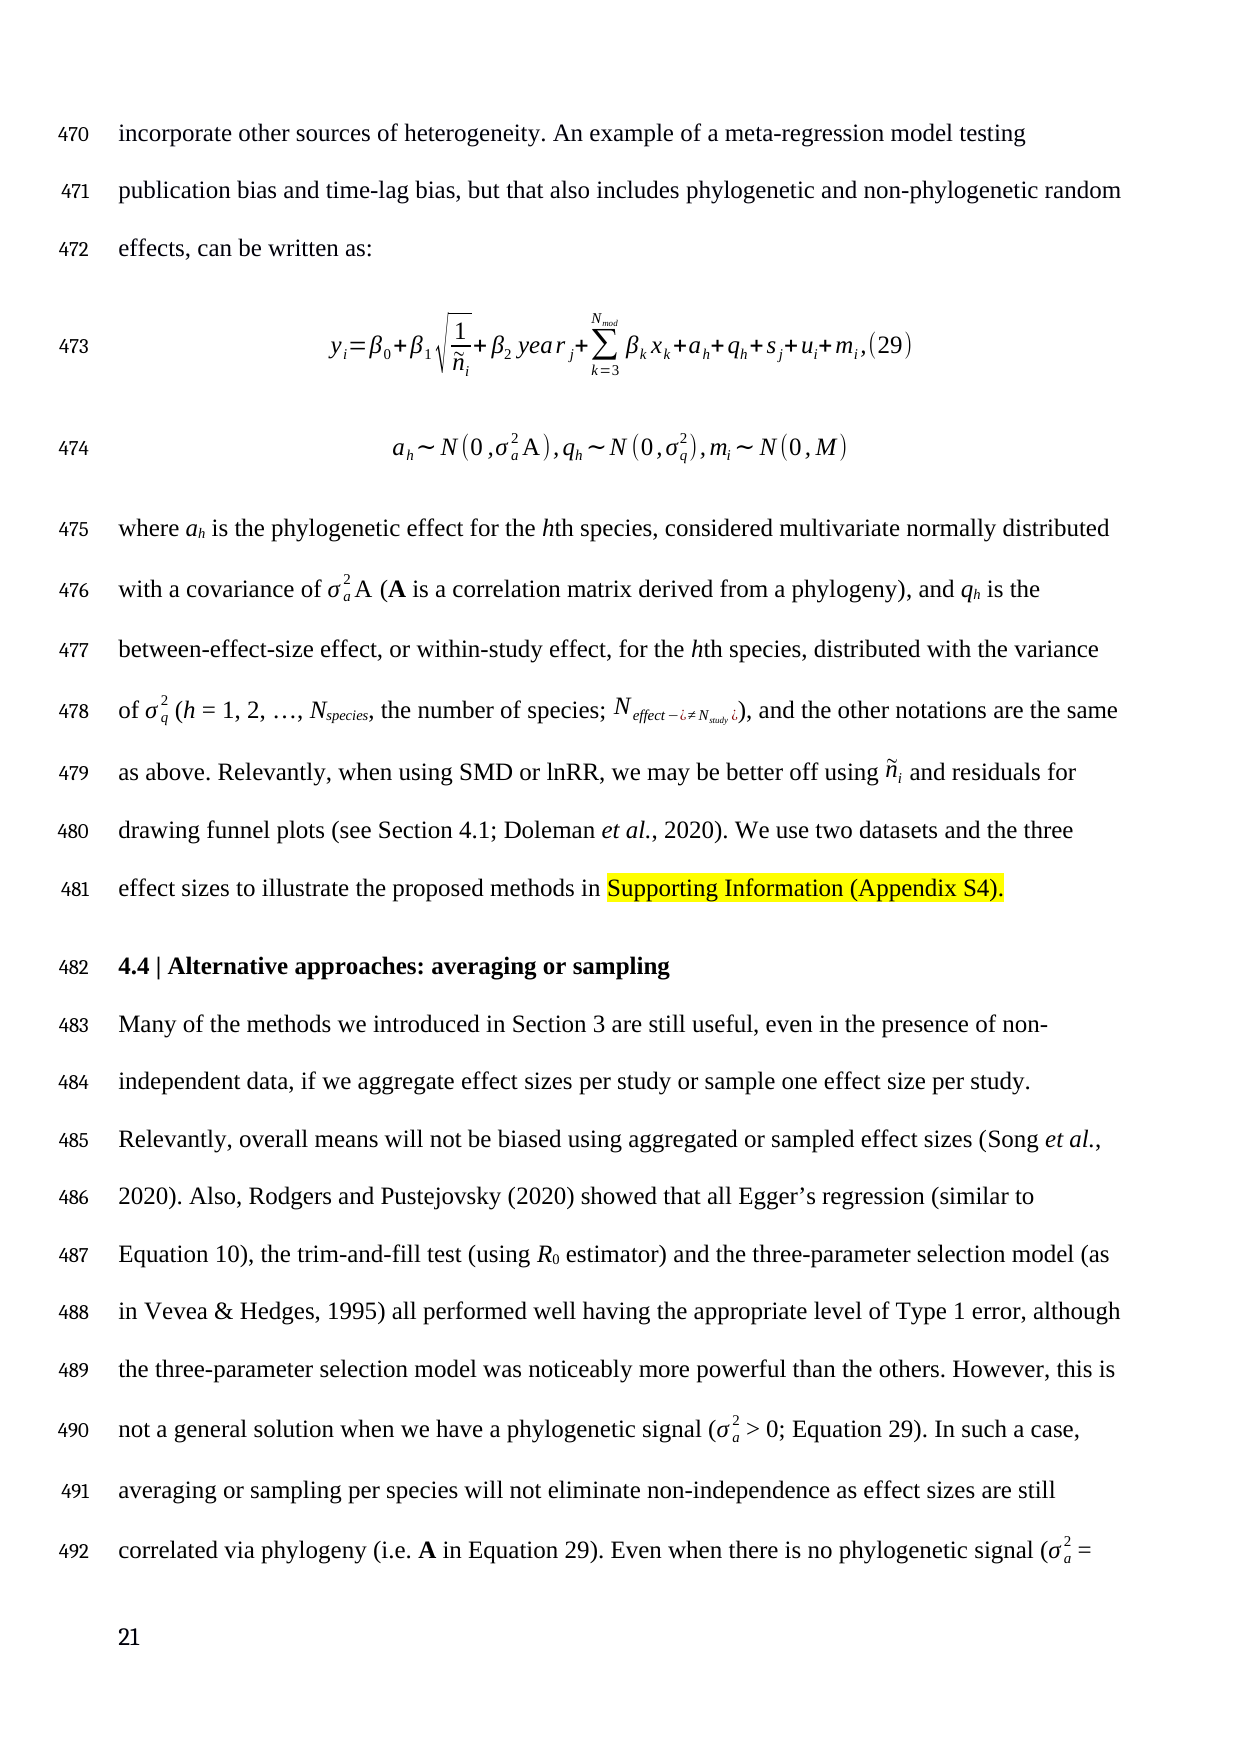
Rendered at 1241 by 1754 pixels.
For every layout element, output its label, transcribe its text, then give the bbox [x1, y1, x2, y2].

subtitle 4.4 | Alternative approaches: averaging or sampling [118, 951, 1122, 980]
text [118, 118, 1122, 262]
text where ah is the phylogenetic effect for the hth species, considered multivariate normally distributed with a covariance of (A is a correlation matrix derived from a phylogeny), and qh is the between-effect-size effect, or within-study effect, for the hth species, distributed with the variance of (h = 1, 2, …, Nspecies, the number of species; ), and the other notations are the same as above. Relevantly, when using SMD or lnRR, we may be better off using and residuals for drawing funnel plots (see Section 4.1; Doleman et al., 2020). We use two datasets and the three effect sizes to illustrate the proposed methods in Supporting Information (Appendix S4). [118, 513, 1122, 902]
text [118, 1009, 1122, 1567]
